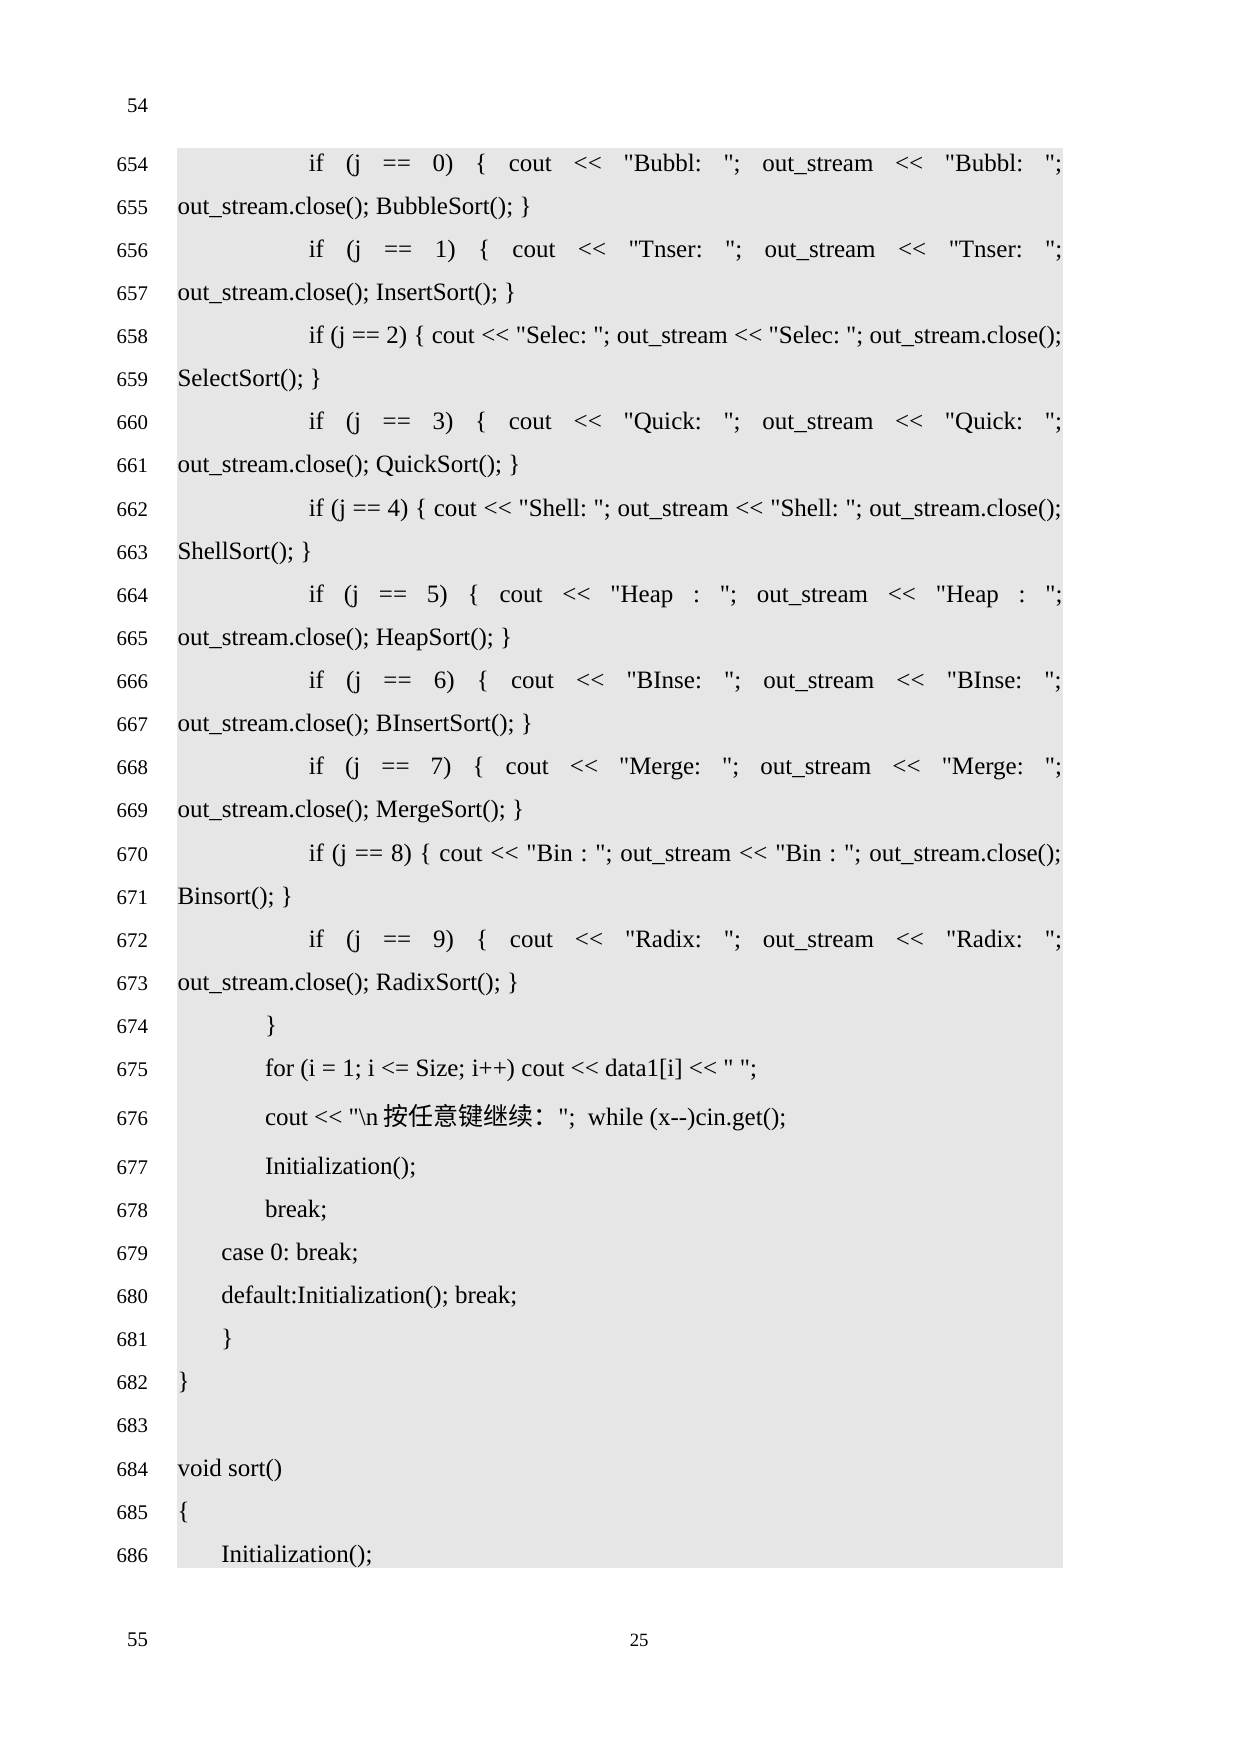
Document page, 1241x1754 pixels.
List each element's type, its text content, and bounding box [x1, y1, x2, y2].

text if (j == 0) { cout << "Bubbl: "; out_stream << "Bubbl: "; out_stream.close(); BubbleSort(); } [177, 148, 1063, 219]
text for (i = 1; i <= Size; i++) cout << data1[i] << " "; [177, 1053, 1063, 1082]
text cout << "\n按任意键继续："; while (x--)cin.get(); [177, 1096, 1063, 1133]
text if (j == 1) { cout << "Tnser: "; out_stream << "Tnser: "; out_stream.close(); InsertSort(); } [177, 234, 1063, 306]
text if (j == 2) { cout << "Selec: "; out_stream << "Selec: "; out_stream.close(); SelectSort(); } [177, 320, 1063, 392]
text } [177, 1366, 1063, 1395]
text void sort() [177, 1453, 1063, 1481]
text } [177, 1323, 1063, 1352]
text if (j == 5) { cout << "Heap : "; out_stream << "Heap : "; out_stream.close(); HeapSort(); } [177, 579, 1063, 651]
text default:Initialization(); break; [177, 1280, 1063, 1309]
text if (j == 8) { cout << "Bin : "; out_stream << "Bin : "; out_stream.close(); Binsort(); } [177, 838, 1063, 909]
text } [177, 1010, 1063, 1039]
text Initialization(); [177, 1151, 1063, 1179]
text Initialization(); [177, 1539, 1063, 1568]
text { [177, 1496, 1063, 1524]
text case 0: break; [177, 1237, 1063, 1266]
text if (j == 7) { cout << "Merge: "; out_stream << "Merge: "; out_stream.close(); MergeSort(); } [177, 751, 1063, 823]
text break; [177, 1194, 1063, 1223]
text if (j == 3) { cout << "Quick: "; out_stream << "Quick: "; out_stream.close(); QuickSort(); } [177, 406, 1063, 478]
text if (j == 6) { cout << "BInse: "; out_stream << "BInse: "; out_stream.close(); BInsertSort(); } [177, 665, 1063, 737]
text if (j == 4) { cout << "Shell: "; out_stream << "Shell: "; out_stream.close(); ShellSort(); } [177, 493, 1063, 564]
text if (j == 9) { cout << "Radix: "; out_stream << "Radix: "; out_stream.close(); RadixSort(); } [177, 924, 1063, 996]
